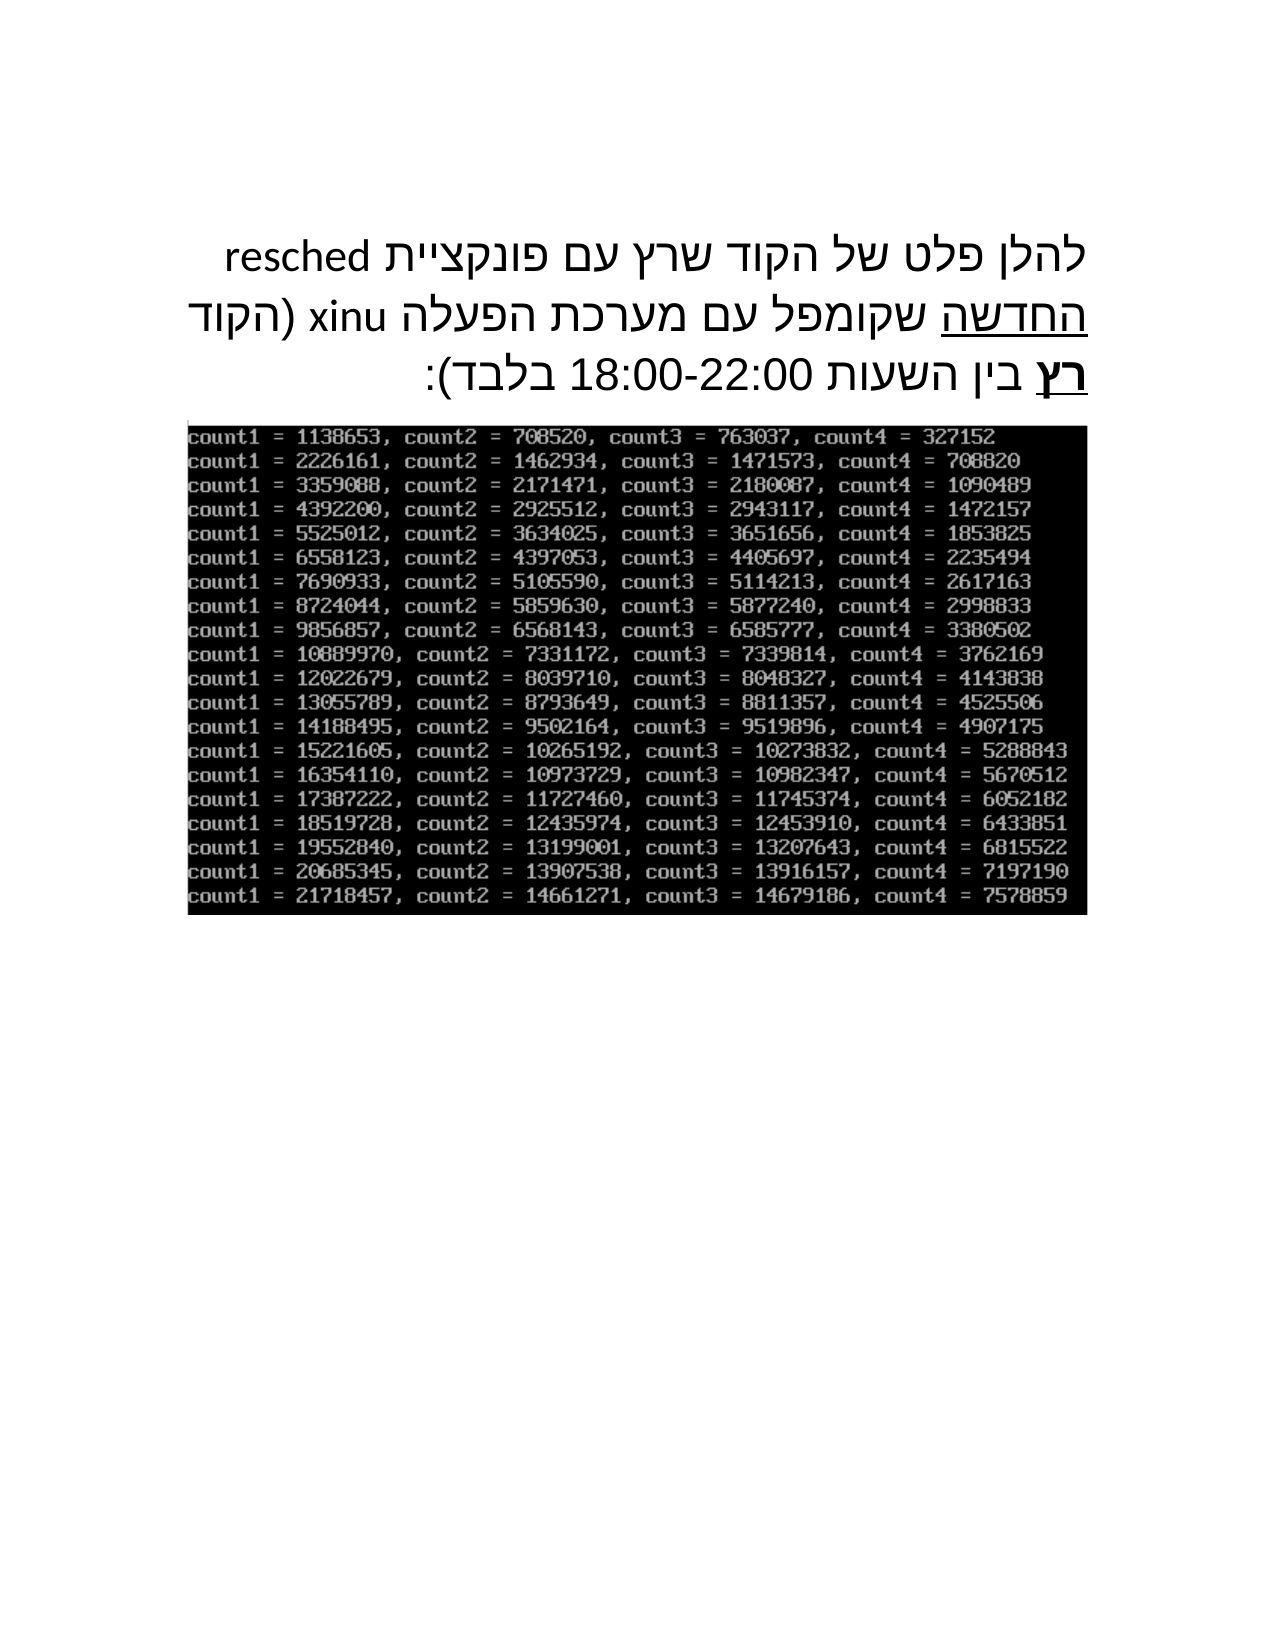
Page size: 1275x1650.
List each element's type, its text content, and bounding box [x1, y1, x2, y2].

text להלן פלט של הקוד שרץ עם פונקציית resched החדשה שקומפל עם מערכת הפעלה xinu (הקוד רץ בין השעות 18:00-22:00 בלבד): [187, 227, 1087, 400]
picture [187, 420, 1088, 915]
